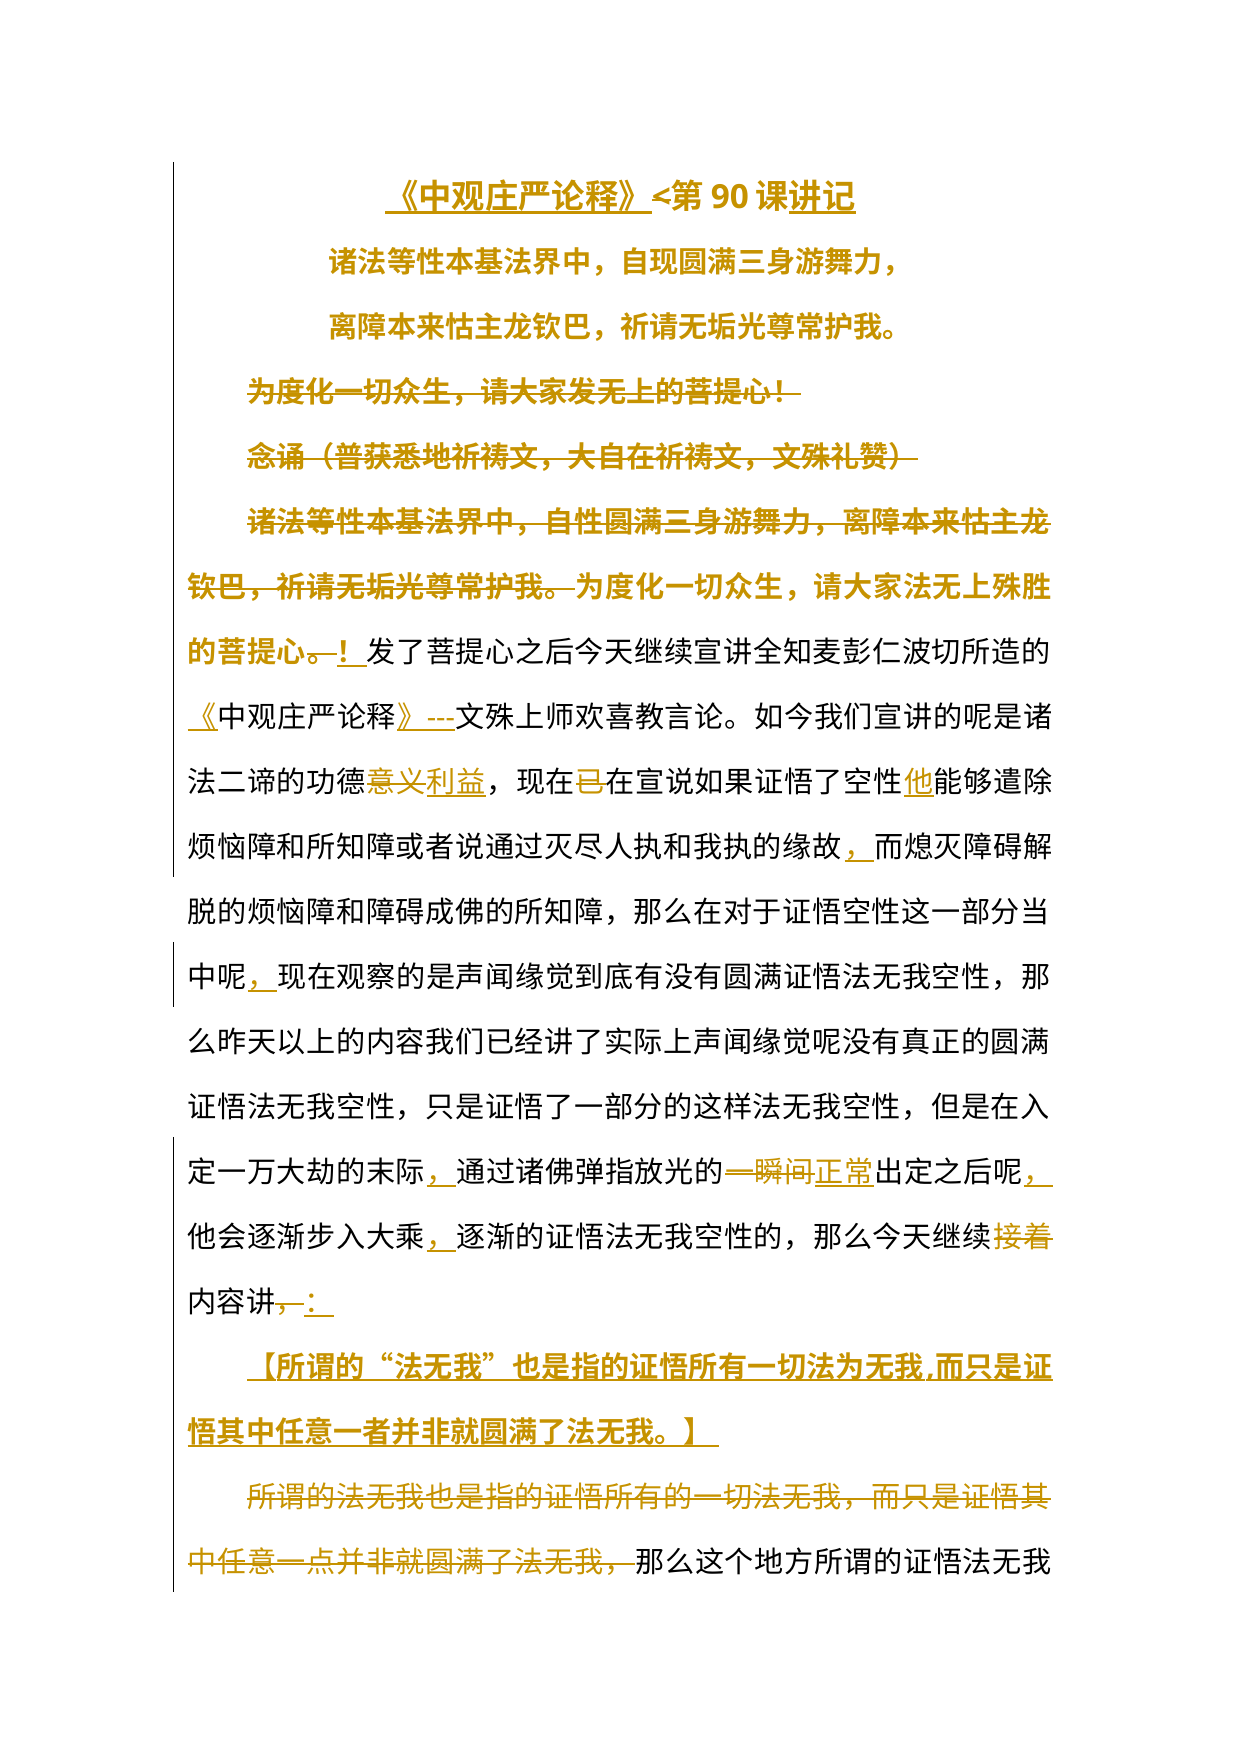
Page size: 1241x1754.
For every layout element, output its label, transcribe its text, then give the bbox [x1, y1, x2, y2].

text 第90课 [187, 162, 1053, 227]
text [187, 1462, 1053, 1592]
text 为度化一切众生，请大家法无上殊胜的菩提心发了菩提心之后今天继续宣讲全知麦彭仁波切所造的中观庄严论释文殊上师欢喜教言论。如今我们宣讲的呢是诸法二谛的功德，现在在宣说如果证悟了空性能够遣除烦恼障和所知障或者说通过灭尽人执和我执的缘故而熄灭障碍解脱的烦恼障和障碍成佛的所知障，那么在对于证悟空性这一部分当中呢现在观察的是声闻缘觉到底有没有圆满证悟法无我空性，那么昨天以上的内容我们已经讲了实际上声闻缘觉呢没有真正的圆满证悟法无我空性，只是证悟了一部分的这样法无我空性，但是在入定一万大劫的末际通过诸佛弹指放光的出定之后呢他会逐渐步入大乘逐渐的证悟法无我空性的，那么今天继续内容讲 [187, 487, 1053, 1332]
text 诸法等性本基法界中，自现圆满三身游舞力， [187, 227, 1053, 292]
text 离障本来怙主龙钦巴，祈请无垢光尊常护我。 [187, 292, 1053, 357]
